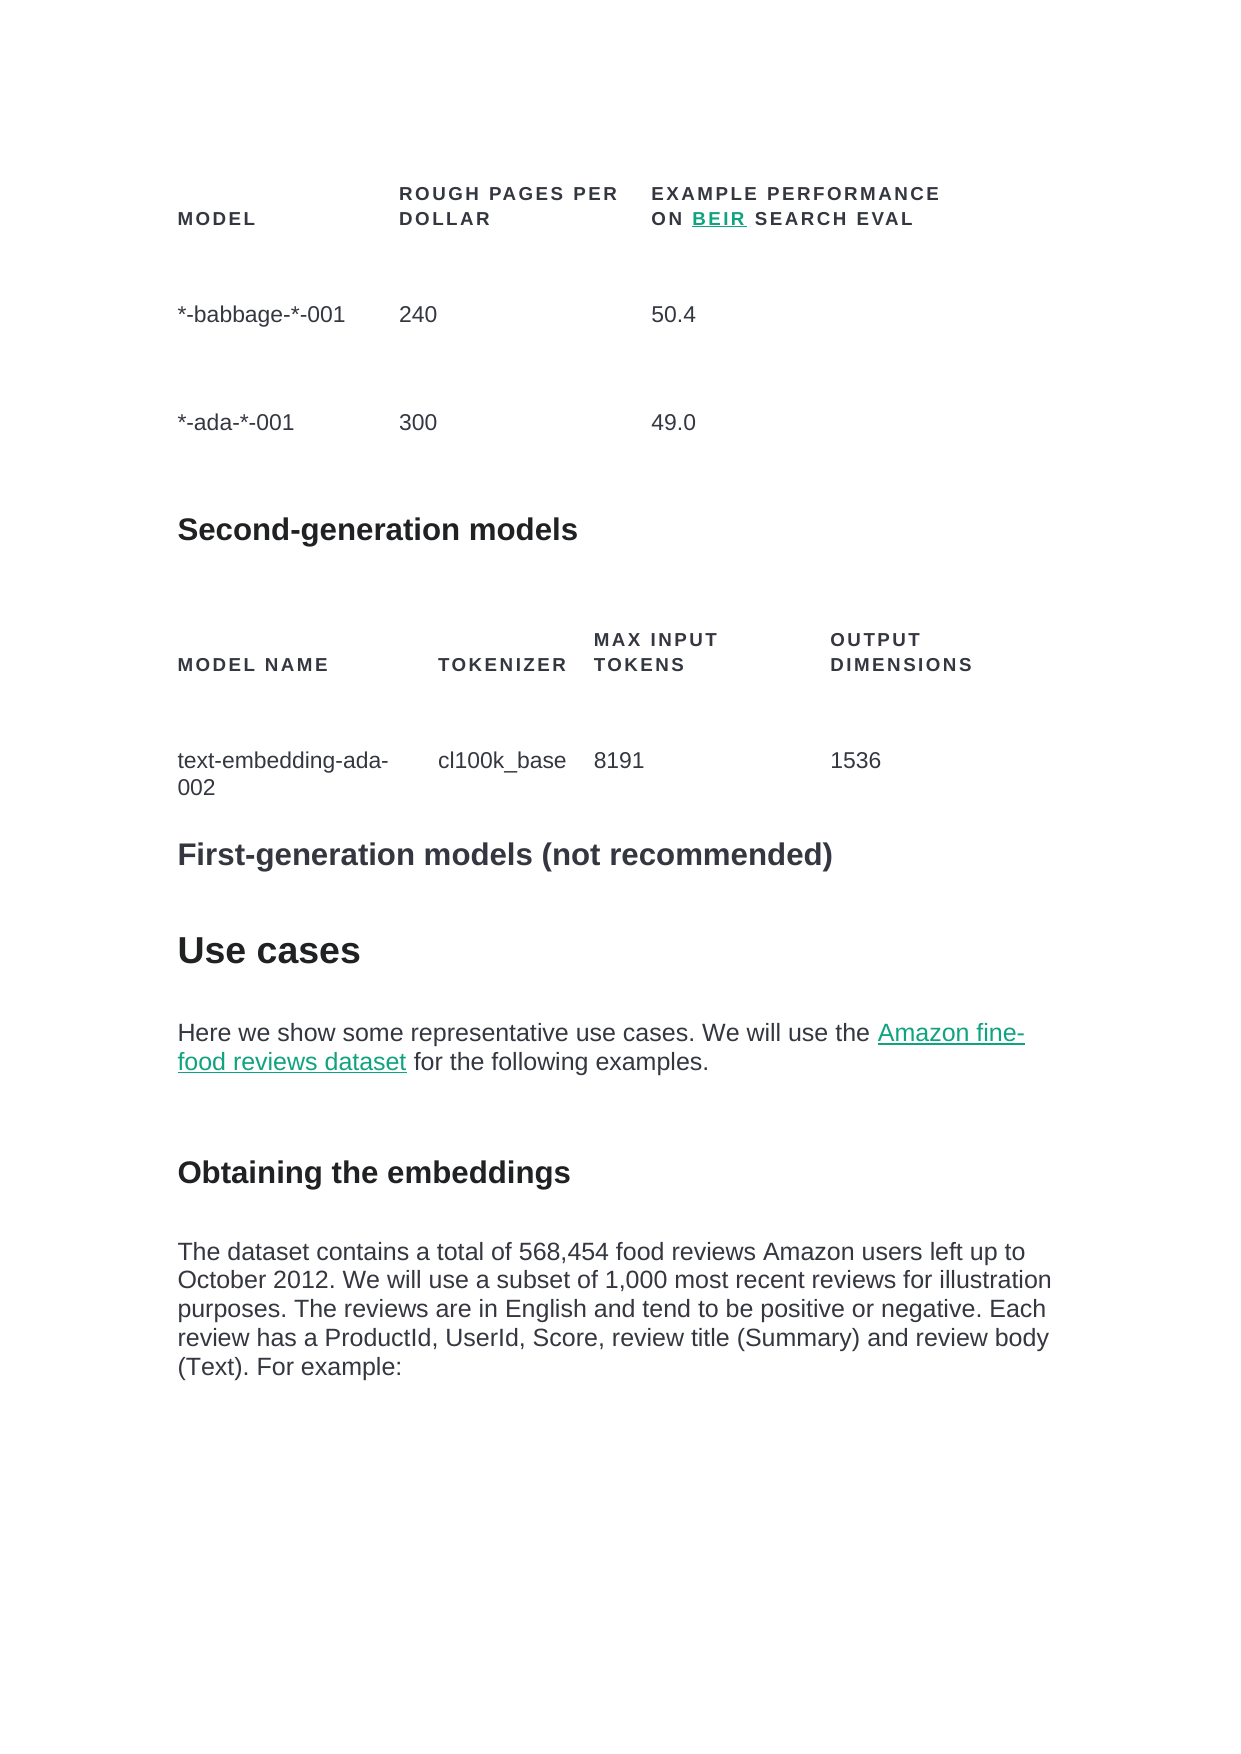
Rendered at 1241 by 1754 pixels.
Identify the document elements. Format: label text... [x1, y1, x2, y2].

table_cell 300 [386, 365, 639, 473]
text Here we show some representative use cases. We will use the Amazon fine-food reviews dataset for the following examples. [177, 1018, 1063, 1076]
subtitle Second-generation models [177, 503, 1063, 547]
text The dataset contains a total of 568,454 food reviews Amazon users left up to October 2012. We will use a subset of 1,000 most recent reviews for illustration purposes. The reviews are in English and tend to be positive or negative. Each review has a ProductId, UserId, Score, review title (Summary) and review body (Text). For example: [177, 1237, 1063, 1381]
table_cell text-embedding-ada-002 [177, 704, 425, 836]
table_cell 8191 [581, 704, 818, 836]
table_header MODEL [177, 148, 386, 257]
table_header OUTPUT DIMENSIONS [818, 594, 1063, 703]
table_cell 240 [386, 257, 639, 365]
table_header MODEL NAME [177, 594, 425, 703]
table_header ROUGH PAGES PER DOLLAR [386, 148, 639, 257]
table_cell 1536 [818, 704, 1063, 836]
table_cell *-ada-*-001 [177, 365, 386, 473]
table_cell *-babbage-*-001 [177, 257, 386, 365]
table_header MAX INPUT TOKENS [581, 594, 818, 703]
table_cell cl100k_base [425, 704, 581, 836]
text First-generation models (not recommended) [177, 836, 1063, 872]
subtitle Obtaining the embeddings [177, 1146, 1063, 1190]
table_header EXAMPLE PERFORMANCE ON BEIR SEARCH EVAL [639, 148, 1063, 257]
table_cell 49.0 [639, 365, 1063, 473]
table_cell 50.4 [639, 257, 1063, 365]
subtitle Use cases [177, 921, 1063, 971]
table_header TOKENIZER [425, 594, 581, 703]
